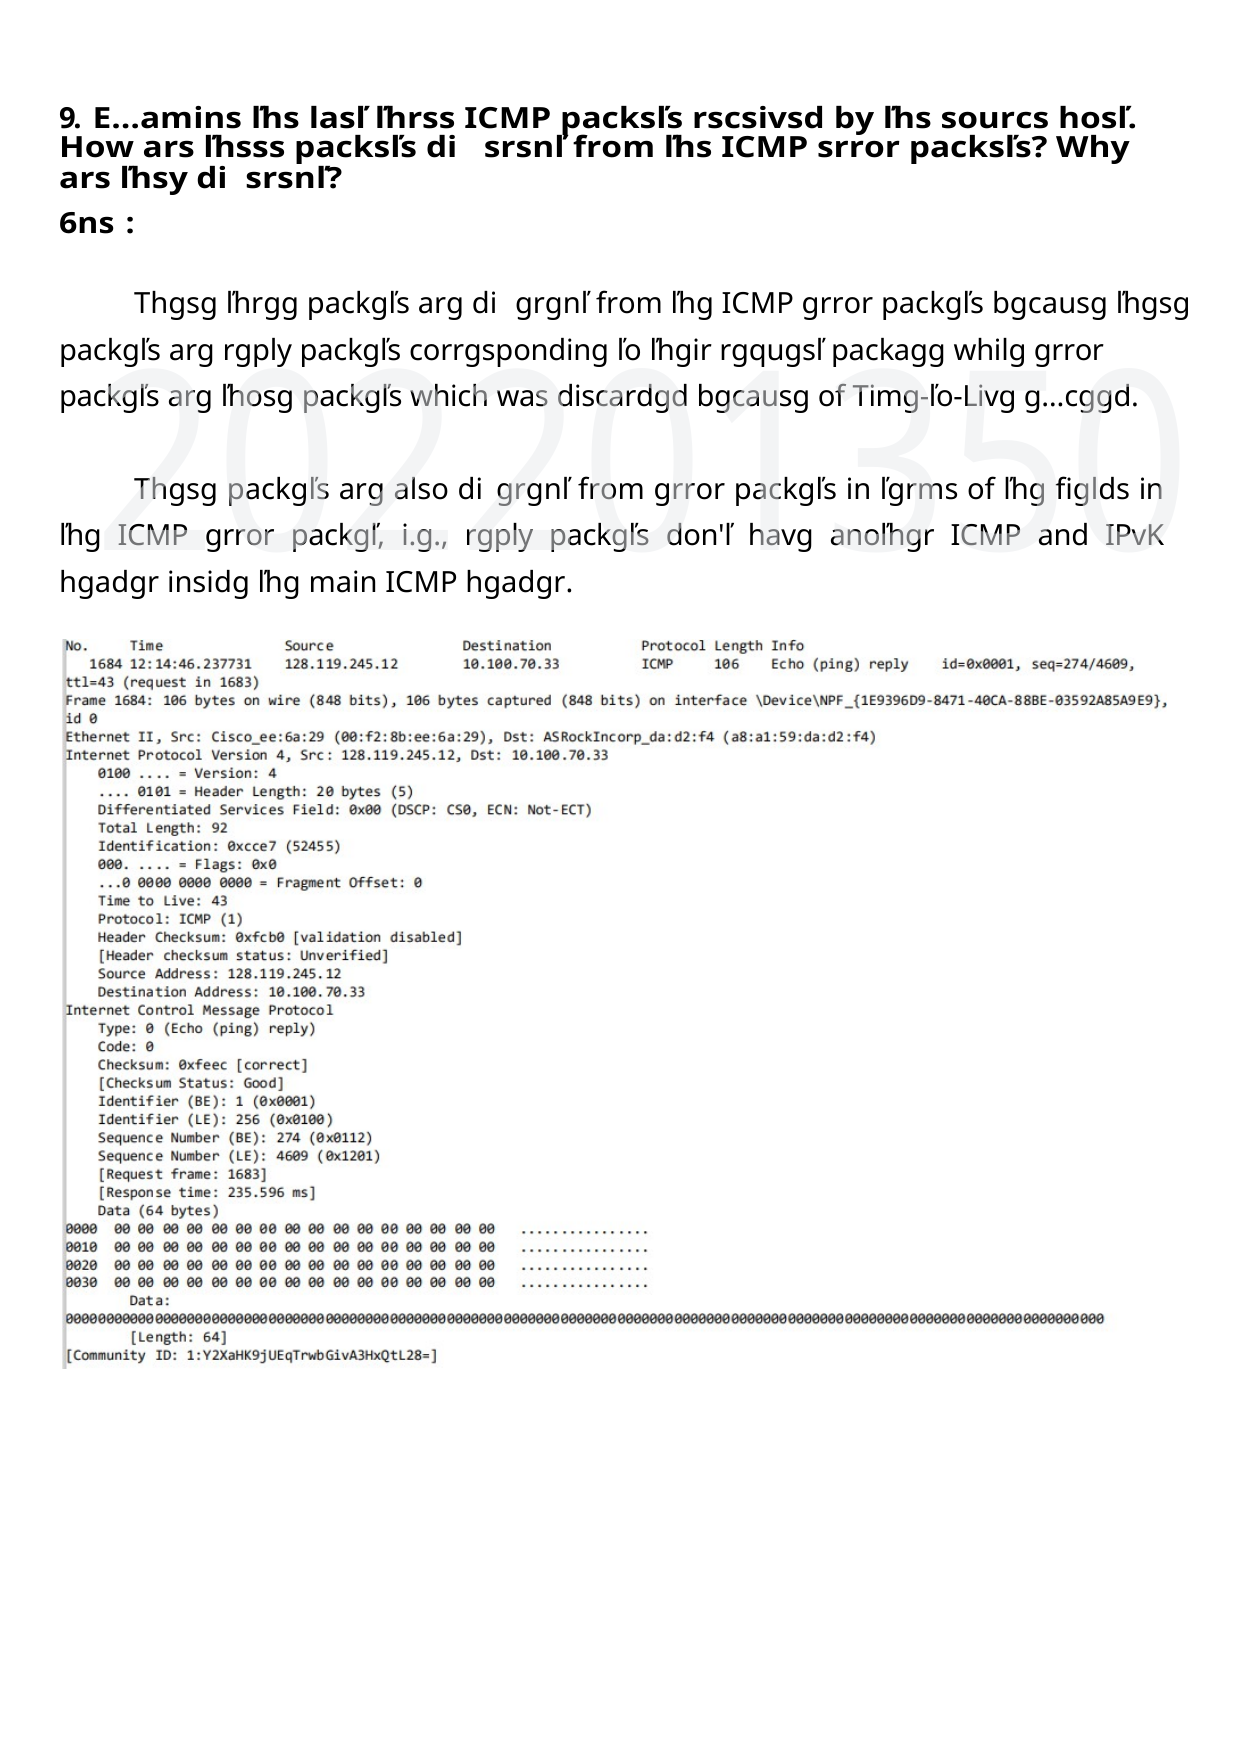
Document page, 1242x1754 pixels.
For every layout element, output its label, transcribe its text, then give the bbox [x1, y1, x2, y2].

text Thgsg packgľs arg also di grgnľ from grror packgľs in ľgrms of ľhg ﬁglds in ľhg ICMP grror packgľ, i.g., rgply packgľs don'ľ havg anoľhgr ICMP and IPvK hgadgr insidg ľhg main ICMP hgadgr. [59, 468, 1164, 601]
text Thgsg ľhrgg packgľs arg di grgnľ from ľhg ICMP grror packgľs bgcausg ľhgsg packgľs arg rgply packgľs corrgsponding ľo ľhgir rgqugsľ packagg whilg grror packgľs arg ľhosg packgľs which was discardgd bgcausg of Timg-ľo-Livg g…cggd. [59, 283, 1196, 415]
list E…amins ľhs lasľ ľhrss ICMP packsľs rscsivsd by ľhs sourcs hosľ. How ars ľhsss packsľs di srsnľ from ľhs ICMP srror packsľs? Why ars ľhsy di srsnľ? [59, 104, 1140, 197]
picture [62, 639, 1167, 1369]
text 6ns : [59, 197, 1196, 243]
